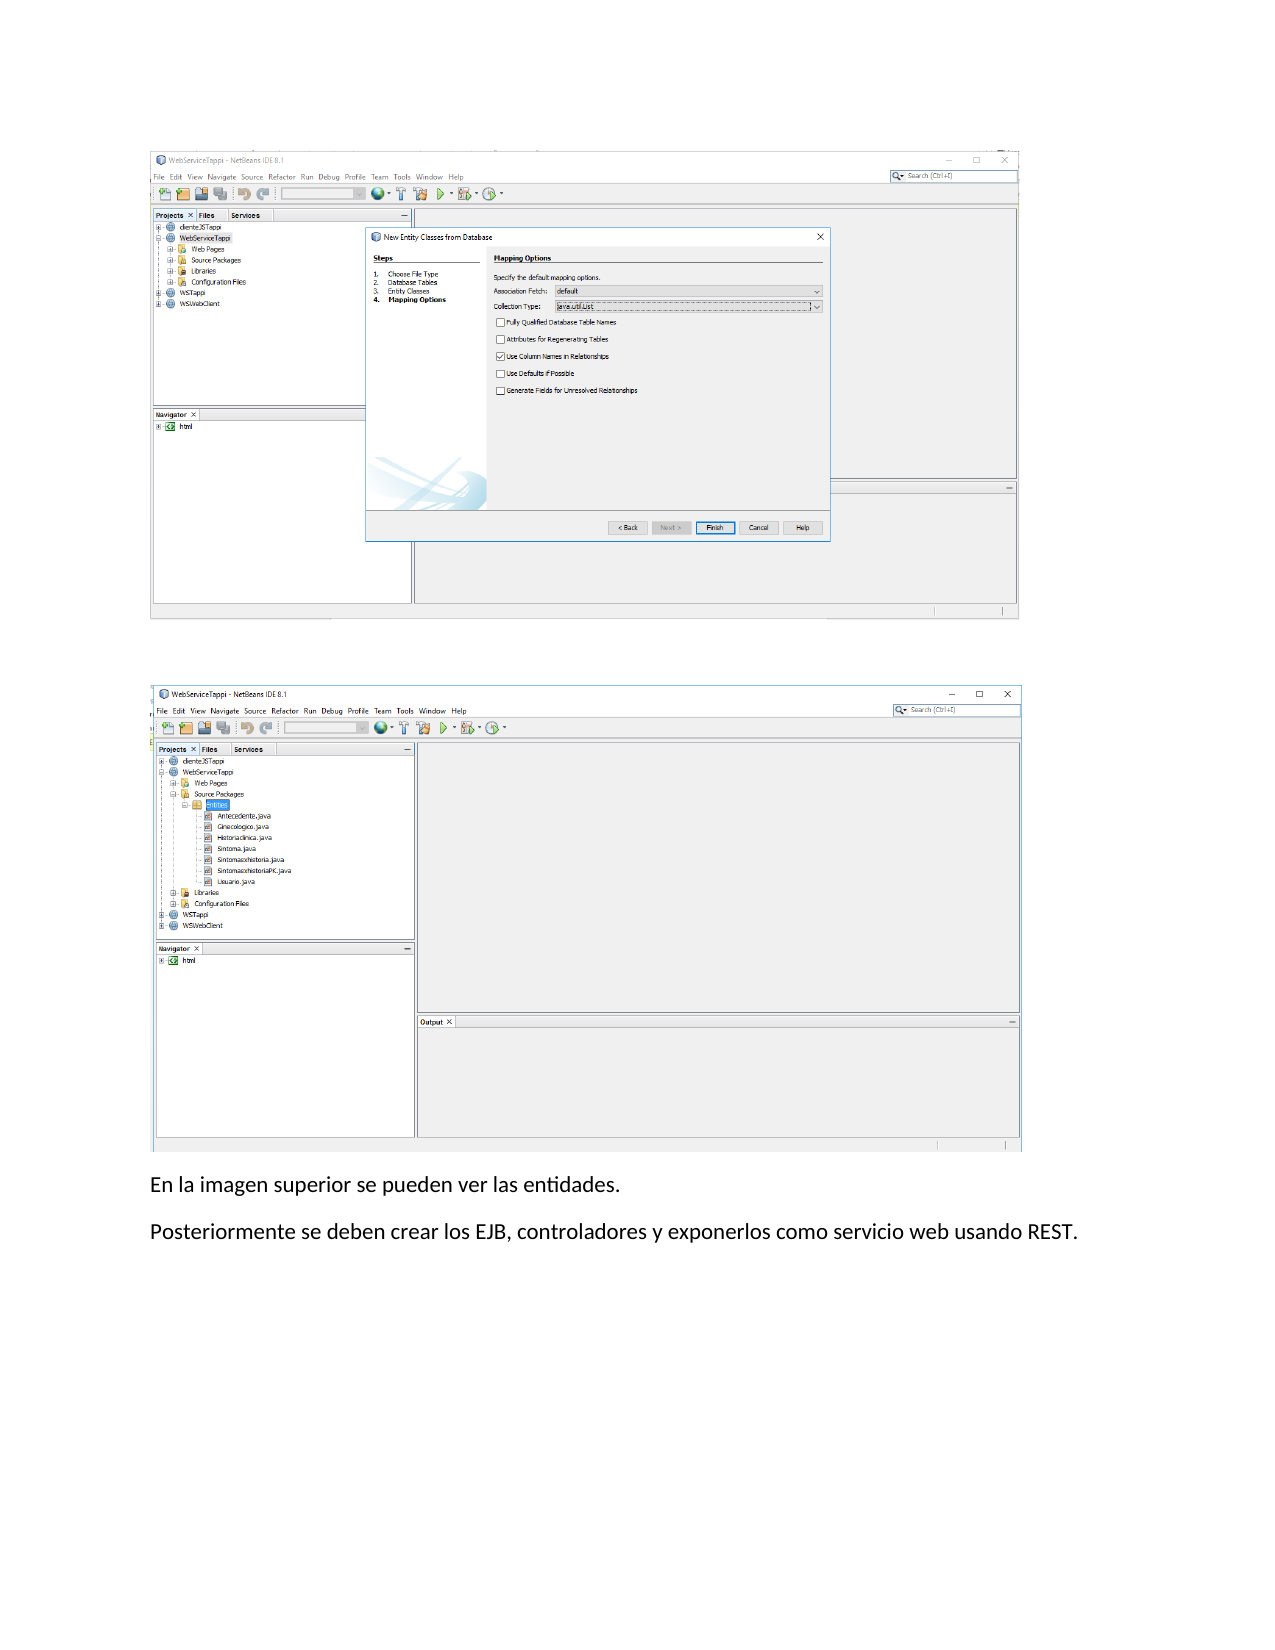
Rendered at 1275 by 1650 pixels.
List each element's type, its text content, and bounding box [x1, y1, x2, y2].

picture [150, 150, 1020, 620]
text En la imagen superior se pueden ver las entidades. [150, 1171, 1125, 1198]
text Posteriormente se deben crear los EJB, controladores y exponerlos como servicio web usando REST. [150, 1217, 1125, 1245]
picture [150, 685, 1023, 1152]
